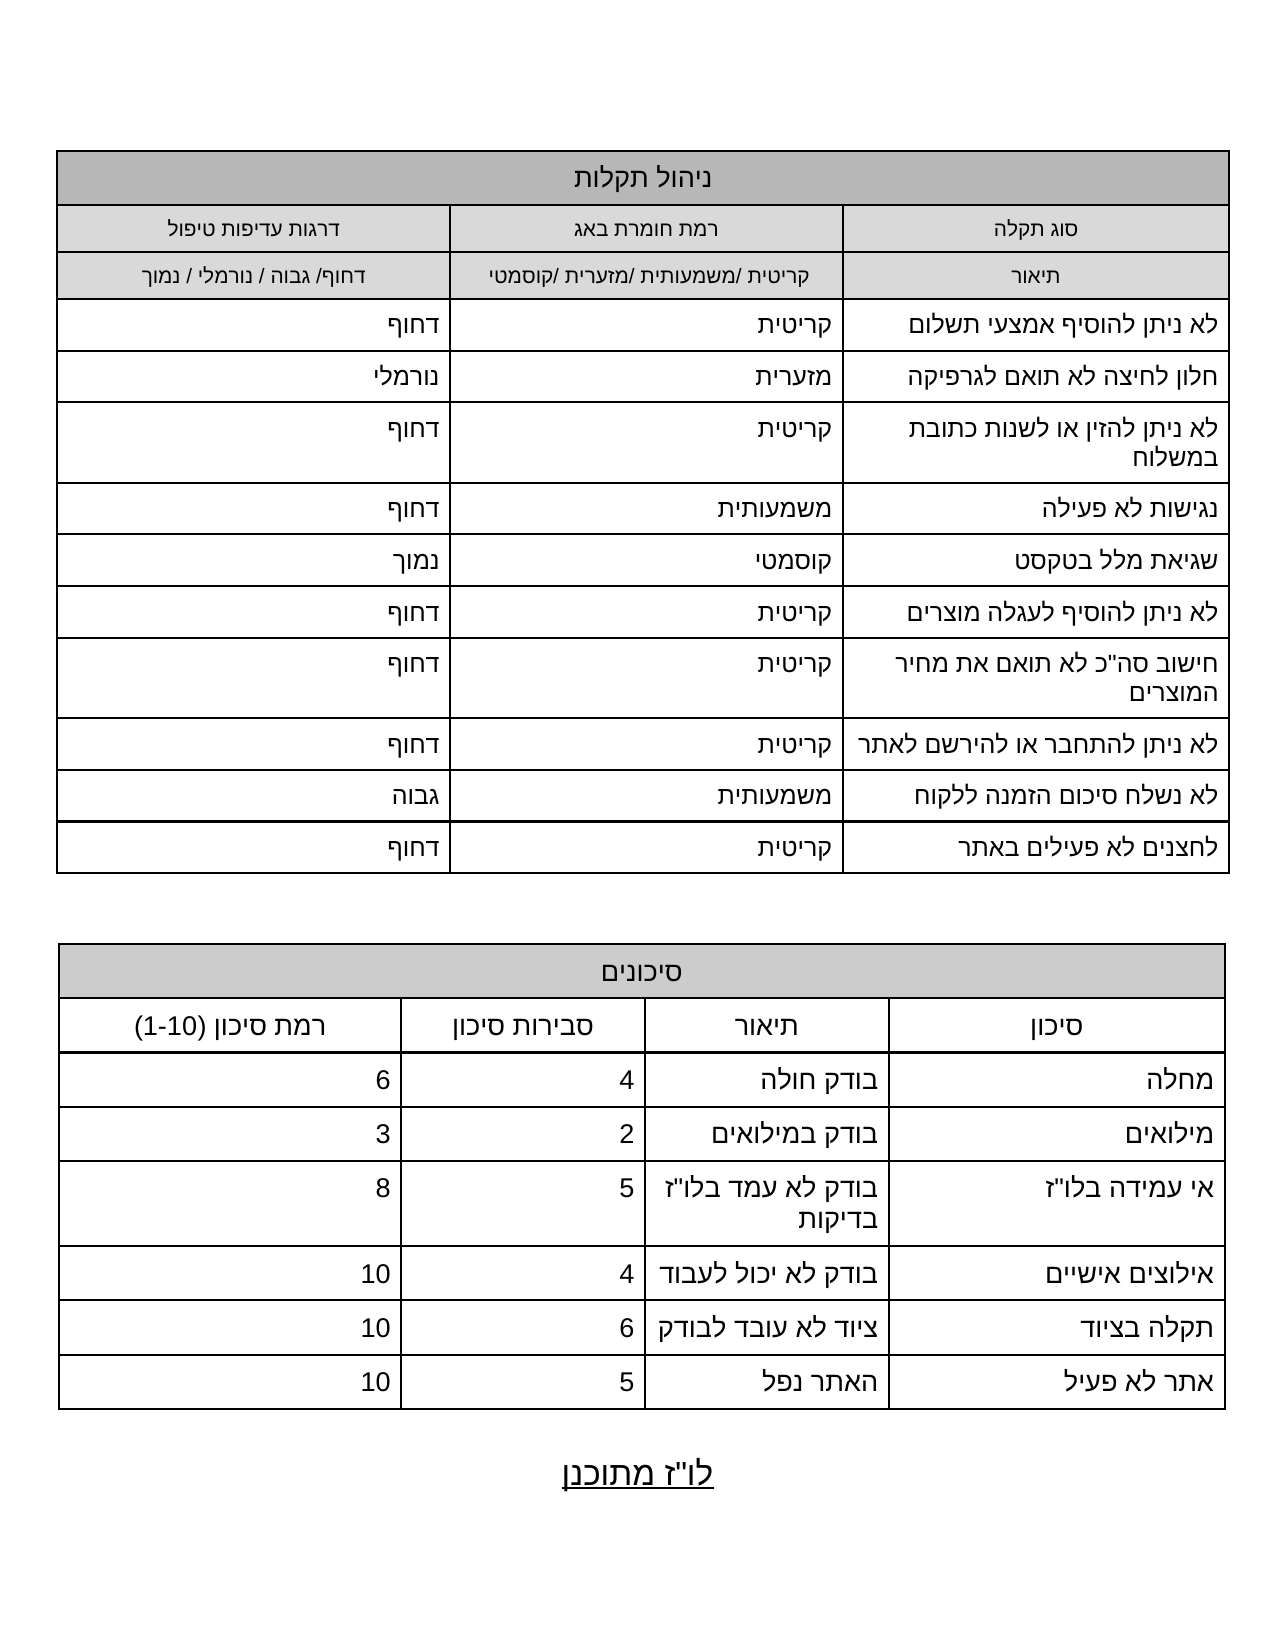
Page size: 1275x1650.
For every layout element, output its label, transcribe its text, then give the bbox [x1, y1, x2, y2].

table_cell 10 [60, 1247, 400, 1299]
table_cell 6 [402, 1301, 644, 1353]
table_cell קריטית [451, 300, 842, 349]
table_cell לא נשלח סיכום הזמנה ללקוח [844, 771, 1228, 820]
table_cell מזערית [451, 352, 842, 401]
table_cell 10 [60, 1301, 400, 1353]
table_cell דחוף/ גבוה / נורמלי / נמוך [58, 253, 449, 298]
table_cell קריטית [451, 639, 842, 717]
table_cell נגישות לא פעילה [844, 484, 1228, 533]
table_cell קריטית [451, 719, 842, 769]
table_cell לחצנים לא פעילים באתר [844, 823, 1228, 872]
table_cell רמת סיכון (1-10) [60, 999, 400, 1051]
table_cell לא ניתן להוסיף לעגלה מוצרים [844, 587, 1228, 637]
table_cell דחוף [58, 300, 449, 349]
table_cell גבוה [58, 771, 449, 820]
table_cell דחוף [58, 587, 449, 637]
table_cell לא ניתן להזין או לשנות כתובת במשלוח [844, 403, 1228, 482]
table_cell תיאור [646, 999, 888, 1051]
table_cell דרגות עדיפות טיפול [58, 206, 449, 251]
table_cell רמת חומרת באג [451, 206, 842, 251]
table_cell לא ניתן להוסיף אמצעי תשלום [844, 300, 1228, 349]
table_cell קריטית [451, 403, 842, 482]
table_cell 5 [402, 1162, 644, 1245]
table_cell מחלה [890, 1054, 1224, 1106]
table_cell סיכון [890, 999, 1224, 1051]
table_cell 10 [60, 1356, 400, 1408]
table_cell קריטית [451, 823, 842, 872]
text לו"ז מתוכנן [150, 1454, 1125, 1492]
table_cell נורמלי [58, 352, 449, 401]
table_cell נמוך [58, 535, 449, 585]
table_cell דחוף [58, 823, 449, 872]
table_cell 6 [60, 1054, 400, 1106]
table_cell קריטית [451, 587, 842, 637]
table_cell סוג תקלה [844, 206, 1228, 251]
table_cell לא ניתן להתחבר או להירשם לאתר [844, 719, 1228, 769]
table_cell אילוצים אישיים [890, 1247, 1224, 1299]
table_header סיכונים [60, 945, 1224, 997]
table_cell בודק במילואים [646, 1108, 888, 1160]
table_cell אתר לא פעיל [890, 1356, 1224, 1408]
table_cell תקלה בציוד [890, 1301, 1224, 1353]
table_cell מילואים [890, 1108, 1224, 1160]
table_cell שגיאת מלל בטקסט [844, 535, 1228, 585]
table_cell חלון לחיצה לא תואם לגרפיקה [844, 352, 1228, 401]
table_cell קוסמטי [451, 535, 842, 585]
table_cell משמעותית [451, 771, 842, 820]
table_cell חישוב סה"כ לא תואם את מחיר המוצרים [844, 639, 1228, 717]
table_cell קריטית /משמעותית /מזערית /קוסמטי [451, 253, 842, 298]
table_cell דחוף [58, 403, 449, 482]
table_cell 4 [402, 1054, 644, 1106]
table_cell 2 [402, 1108, 644, 1160]
table_cell 4 [402, 1247, 644, 1299]
table_cell ציוד לא עובד לבודק [646, 1301, 888, 1353]
table_cell האתר נפל [646, 1356, 888, 1408]
table_cell דחוף [58, 719, 449, 769]
table_cell 5 [402, 1356, 644, 1408]
table_cell בודק לא יכול לעבוד [646, 1247, 888, 1299]
table_cell סבירות סיכון [402, 999, 644, 1051]
table_cell 8 [60, 1162, 400, 1245]
table_cell תיאור [844, 253, 1228, 298]
table_cell בודק לא עמד בלו"ז בדיקות [646, 1162, 888, 1245]
table_cell 3 [60, 1108, 400, 1160]
table_cell אי עמידה בלו"ז [890, 1162, 1224, 1245]
table_cell משמעותית [451, 484, 842, 533]
table_cell דחוף [58, 484, 449, 533]
table_header ניהול תקלות [58, 152, 1228, 204]
table_cell דחוף [58, 639, 449, 717]
table_cell בודק חולה [646, 1054, 888, 1106]
